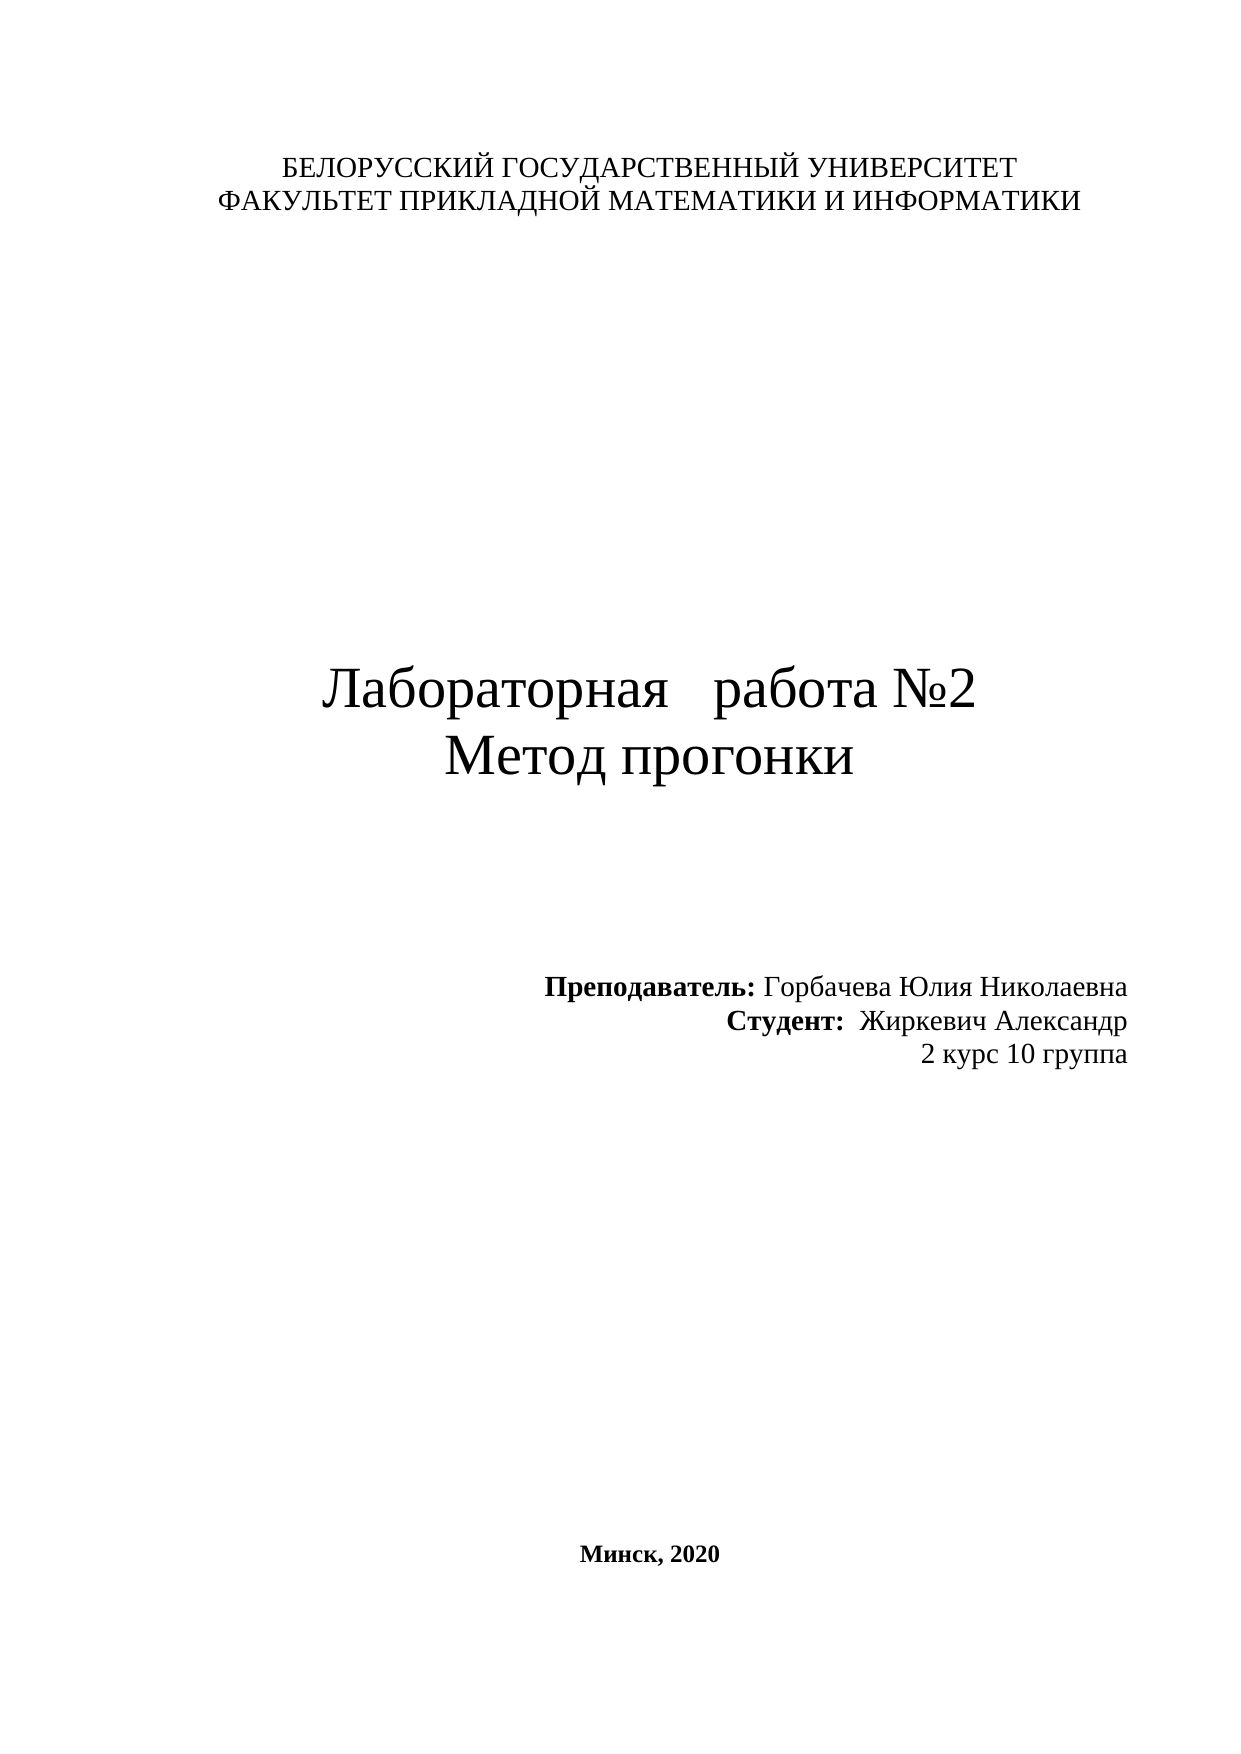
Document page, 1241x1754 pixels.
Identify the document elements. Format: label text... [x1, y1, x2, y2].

text 2 курс 10 группа [172, 1036, 1128, 1070]
text Минск, 2020 [172, 1539, 1128, 1568]
text Метод прогонки [172, 720, 1128, 787]
text ФАКУЛЬТЕТ ПРИКЛАДНОЙ МАТЕМАТИКИ И ИНФОРМАТИКИ [172, 183, 1128, 217]
text Преподаватель: Горбачева Юлия Николаевна [172, 969, 1128, 1003]
text БЕЛОРУССКИЙ ГОСУДАРСТВЕННЫЙ УНИВЕРСИТЕТ [172, 150, 1128, 183]
text Студент: Жиркевич Александр [172, 1003, 1128, 1036]
text Лабораторная работа №2 [172, 653, 1128, 720]
